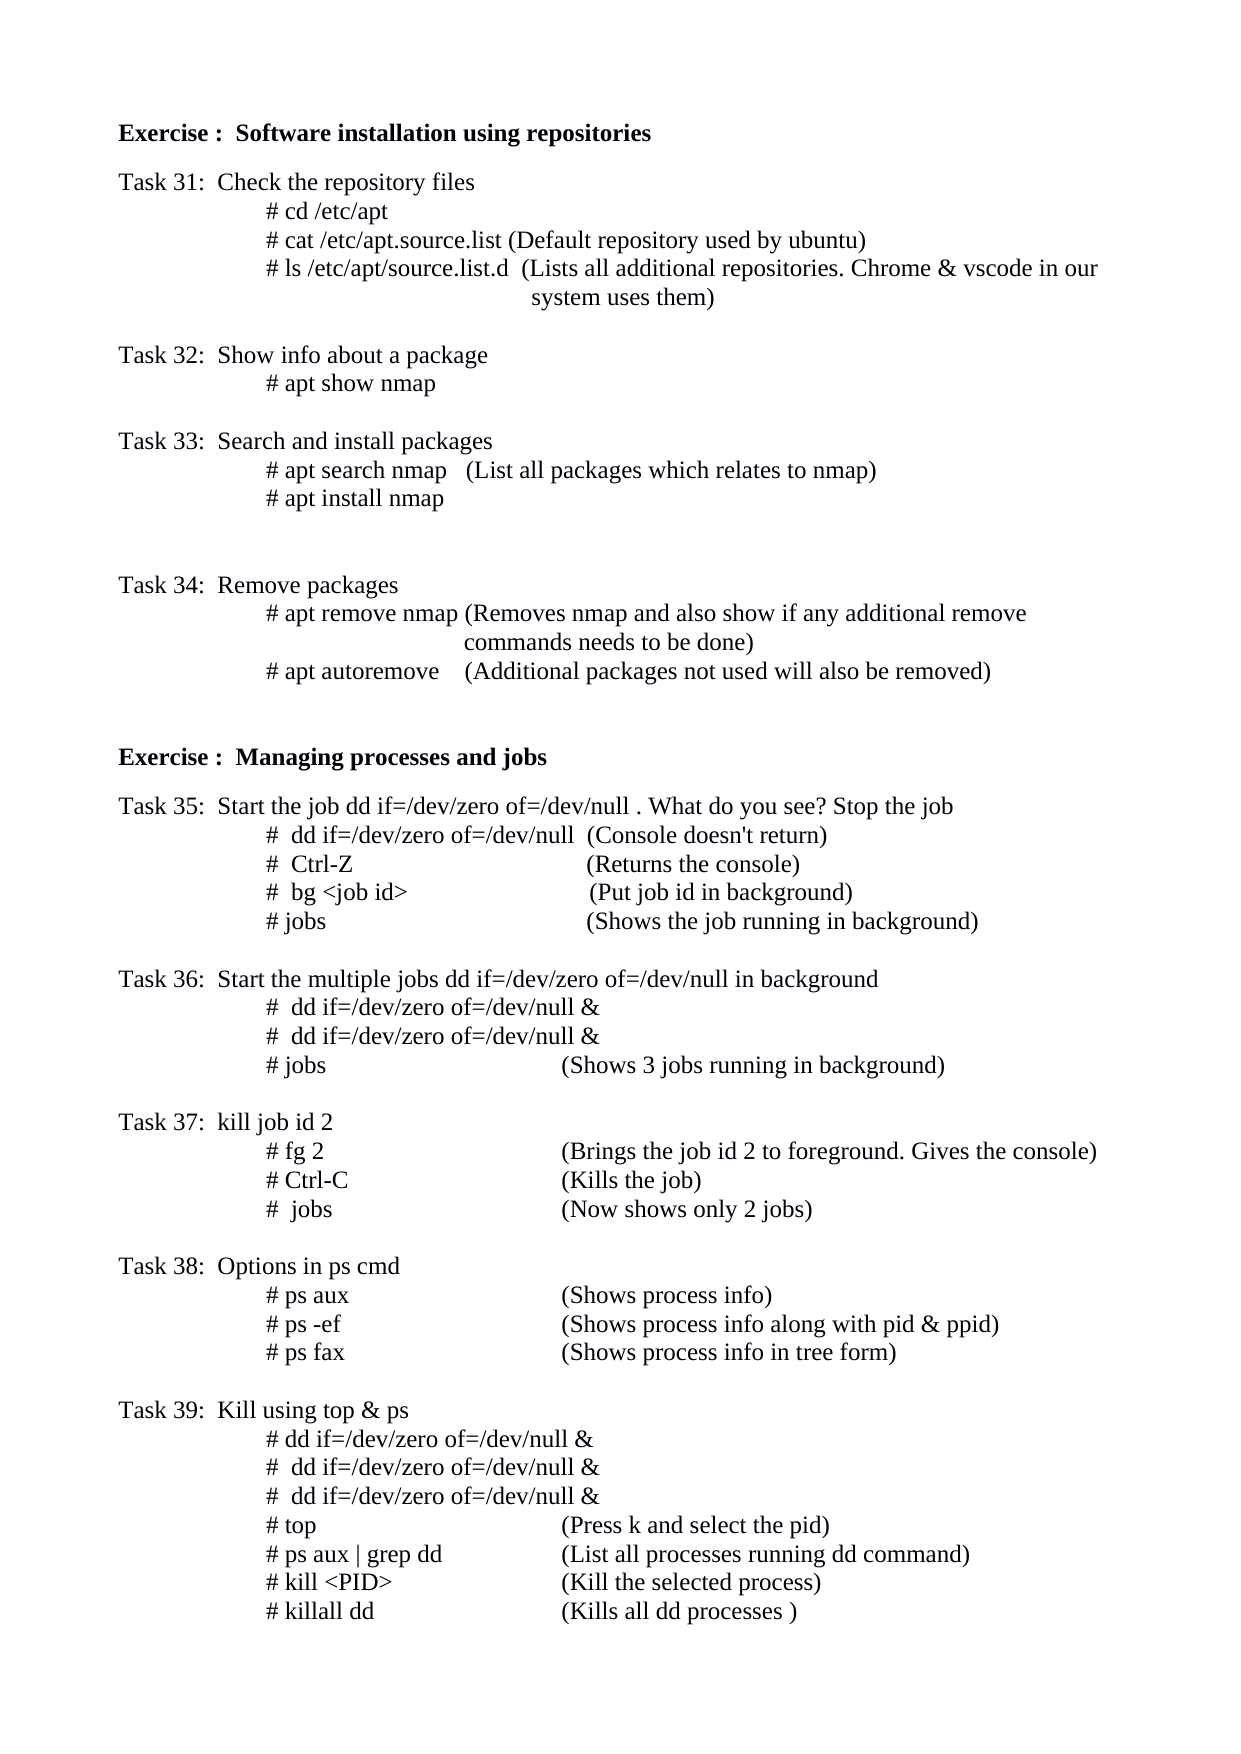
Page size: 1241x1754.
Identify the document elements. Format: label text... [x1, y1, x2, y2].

list # apt search nmap (List all packages which relates to nmap) [118, 455, 1122, 483]
list # ps aux | grep dd (List all processes running dd command) [118, 1539, 1122, 1567]
list # dd if=/dev/zero of=/dev/null (Console doesn't return) [118, 820, 1122, 849]
list Task 34: Remove packages [118, 570, 1122, 598]
list Exercise : Software installation using repositories [118, 118, 1122, 147]
list # Ctrl-Z (Returns the console) [118, 849, 1122, 877]
list # dd if=/dev/zero of=/dev/null & [118, 1452, 1122, 1481]
list # ps -ef (Shows process info along with pid & ppid) [118, 1309, 1122, 1337]
text # cd /etc/apt [118, 196, 1122, 225]
list Task 37: kill job id 2 [118, 1107, 1122, 1136]
list # Ctrl-C (Kills the job) [118, 1165, 1122, 1194]
list # dd if=/dev/zero of=/dev/null & [118, 992, 1122, 1021]
list Task 36: Start the multiple jobs dd if=/dev/zero of=/dev/null in background [118, 964, 1122, 992]
list Task 32: Show info about a package [118, 340, 1122, 368]
list # apt install nmap [118, 483, 1122, 512]
list # killall dd (Kills all dd processes ) [118, 1596, 1122, 1625]
list Exercise : Managing processes and jobs [118, 742, 1122, 771]
list # ps aux (Shows process info) [118, 1280, 1122, 1309]
list Task 31: Check the repository files [118, 167, 1122, 196]
list # top (Press k and select the pid) [118, 1510, 1122, 1539]
list # kill <PID> (Kill the selected process) [118, 1567, 1122, 1596]
list # bg <job id> (Put job id in background) [118, 877, 1122, 906]
list # dd if=/dev/zero of=/dev/null & [118, 1021, 1122, 1050]
list Task 38: Options in ps cmd [118, 1251, 1122, 1280]
list # jobs (Shows 3 jobs running in background) [118, 1050, 1122, 1079]
text # apt remove nmap (Removes nmap and also show if any additional remove commands needs to be done) [118, 598, 1122, 656]
list # dd if=/dev/zero of=/dev/null & [118, 1481, 1122, 1510]
list Task 33: Search and install packages [118, 426, 1122, 455]
text # ls /etc/apt/source.list.d (Lists all additional repositories. Chrome & vscode in our system uses them) [118, 253, 1122, 311]
list # jobs (Shows the job running in background) [118, 906, 1122, 935]
text # apt autoremove (Additional packages not used will also be removed) [118, 656, 1122, 685]
list # ps fax (Shows process info in tree form) [118, 1337, 1122, 1366]
list Task 35: Start the job dd if=/dev/zero of=/dev/null . What do you see? Stop the job [118, 791, 1122, 820]
list # apt show nmap [118, 368, 1122, 397]
text # cat /etc/apt.source.list (Default repository used by ubuntu) [118, 225, 1122, 253]
list # jobs (Now shows only 2 jobs) [118, 1194, 1122, 1222]
list Task 39: Kill using top & ps [118, 1395, 1122, 1424]
list # fg 2 (Brings the job id 2 to foreground. Gives the console) [118, 1136, 1122, 1165]
list # dd if=/dev/zero of=/dev/null & [118, 1424, 1122, 1452]
